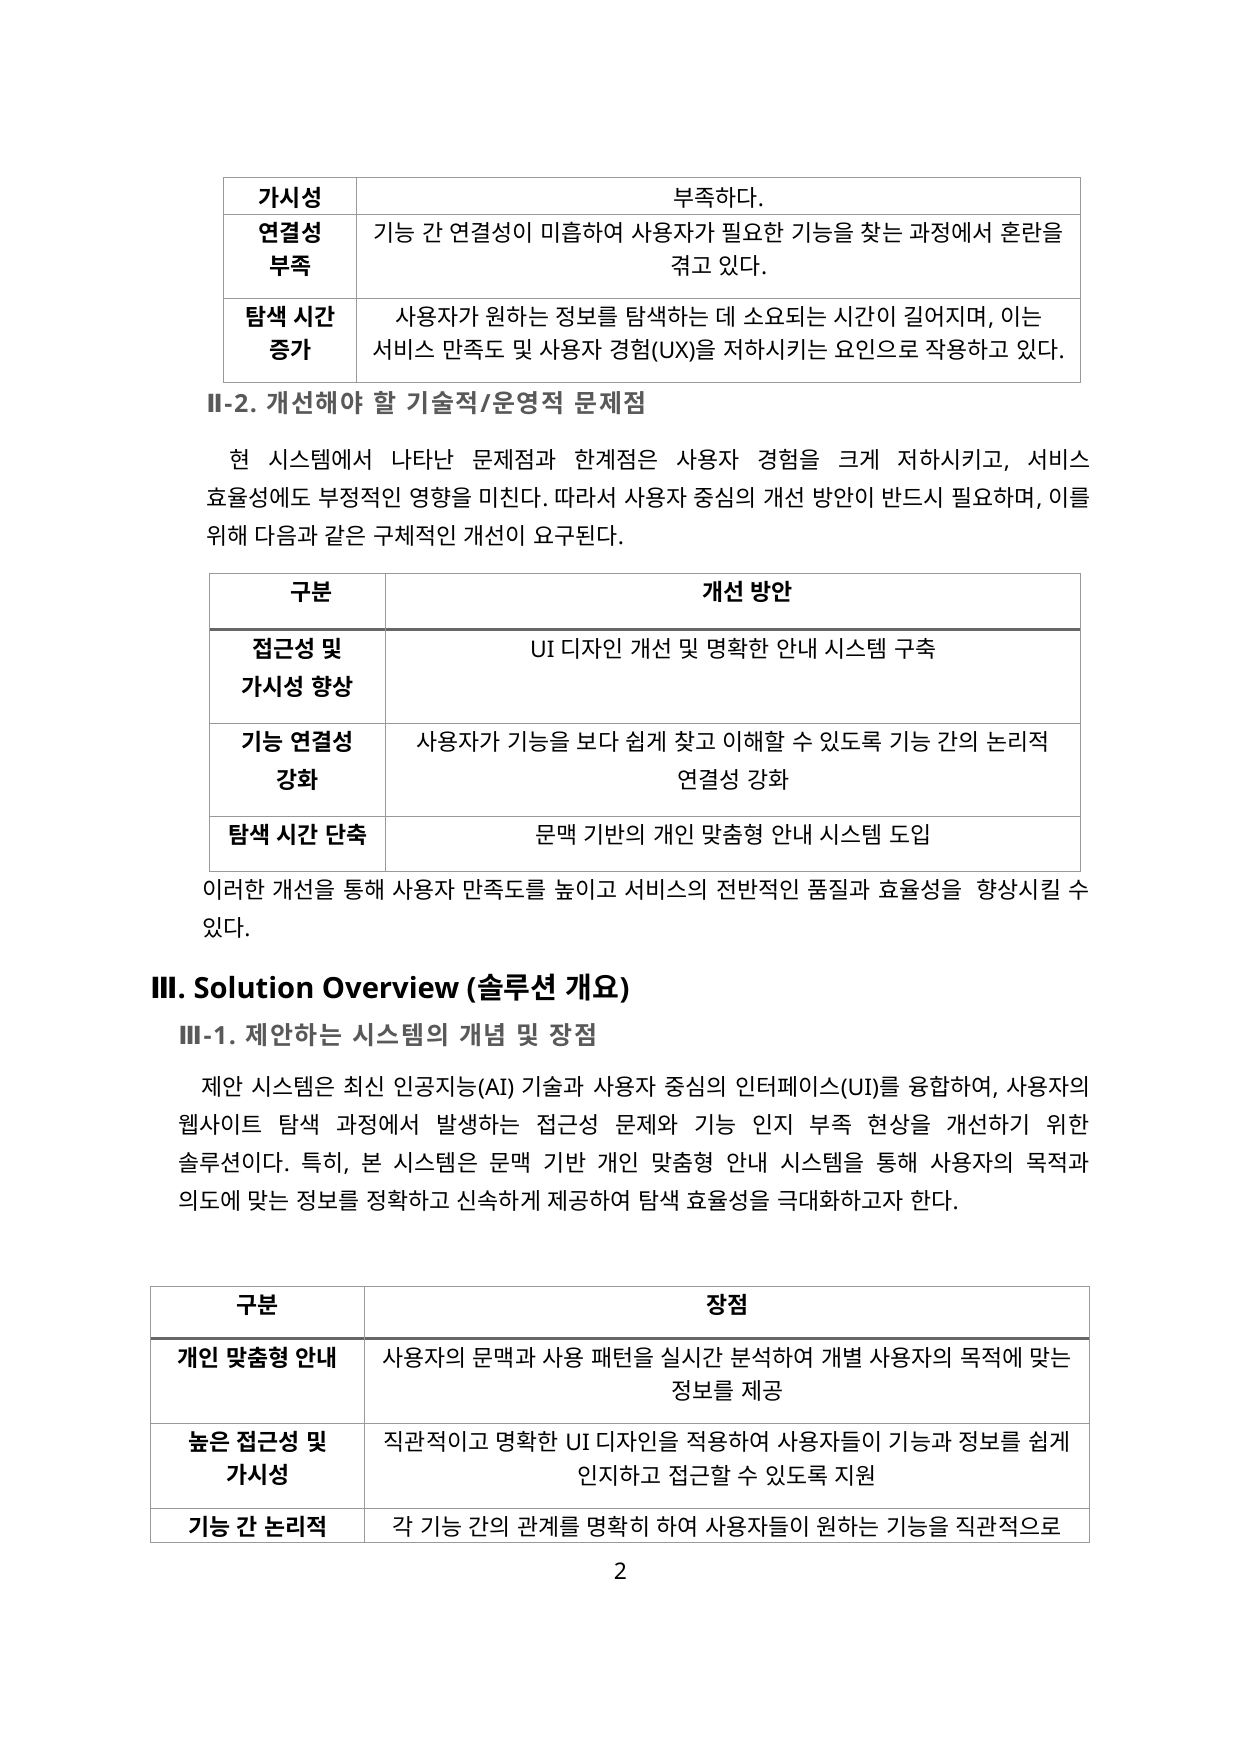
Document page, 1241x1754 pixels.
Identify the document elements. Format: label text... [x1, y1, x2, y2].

table_cell 사용자의 문맥과 사용 패턴을 실시간 분석하여 개별 사용자의 목적에 맞는 정보를 제공 [365, 1340, 1089, 1423]
table_cell 탐색 시간 단축 [210, 817, 385, 871]
subtitle Ⅲ. Solution Overview (솔루션 개요) [150, 965, 1090, 1007]
table_cell 사용자가 기능을 보다 쉽게 찾고 이해할 수 있도록 기능 간의 논리적 연결성 강화 [386, 724, 1080, 816]
table_cell 사용자가 원하는 정보를 탐색하는 데 소요되는 시간이 길어지며, 이는 서비스 만족도 및 사용자 경험(UX)을 저하시키는 요인으로 작용하고 있다. [357, 299, 1080, 382]
table_cell 탐색 시간 증가 [224, 299, 356, 382]
text 이러한 개선을 통해 사용자 만족도를 높이고 서비스의 전반적인 품질과 효율성을 향상시킬 수 있다. [202, 872, 1090, 943]
table_header 구분 [210, 574, 385, 628]
table_cell 직관적이고 명확한 UI 디자인을 적용하여 사용자들이 기능과 정보를 쉽게 인지하고 접근할 수 있도록 지원 [365, 1424, 1089, 1507]
table_cell 높은 접근성 및 가시성 [151, 1424, 364, 1507]
subtitle Ⅱ-2. 개선해야 할 기술적/운영적 문제점 [150, 383, 1090, 419]
table_header 개선 방안 [386, 574, 1080, 628]
table_header 장점 [365, 1287, 1089, 1337]
subtitle Ⅲ-1. 제안하는 시스템의 개념 및 장점 [150, 1016, 1090, 1052]
text 제안 시스템은 최신 인공지능(AI) 기술과 사용자 중심의 인터페이스(UI)를 융합하여, 사용자의 웹사이트 탐색 과정에서 발생하는 접근성 문제와 기능 인지 부족 현상을 개선하기 위한 솔루션이다. 특히, 본 시스템은 문맥 기반 개인 맞춤형 안내 시스템을 통해 사용자의 목적과 의도에 맞는 정보를 정확하고 신속하게 제공하여 탐색 효율성을 극대화하고자 한다. [178, 1068, 1090, 1216]
table_cell 개인 맞춤형 안내 [151, 1340, 364, 1423]
table_cell 기능 간 논리적 연결성 강화 [151, 1509, 364, 1542]
table_cell 기능 연결성 강화 [210, 724, 385, 816]
table_cell 접근성 및 가시성 [224, 178, 356, 214]
table_cell 접근성 및 가시성 향상 [210, 631, 385, 723]
table_cell 문맥 기반의 개인 맞춤형 안내 시스템 도입 [386, 817, 1080, 871]
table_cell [357, 178, 1080, 214]
table_cell 연결성 부족 [224, 215, 356, 298]
table_header 구분 [151, 1287, 364, 1337]
table_cell 기능 간 연결성이 미흡하여 사용자가 필요한 기능을 찾는 과정에서 혼란을 겪고 있다. [357, 215, 1080, 298]
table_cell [365, 1509, 1089, 1542]
text 현 시스템에서 나타난 문제점과 한계점은 사용자 경험을 크게 저하시키고, 서비스 효율성에도 부정적인 영향을 미친다. 따라서 사용자 중심의 개선 방안이 반드시 필요하며, 이를 위해 다음과 같은 구체적인 개선이 요구된다. [206, 442, 1090, 551]
table_cell UI 디자인 개선 및 명확한 안내 시스템 구축 [386, 631, 1080, 723]
